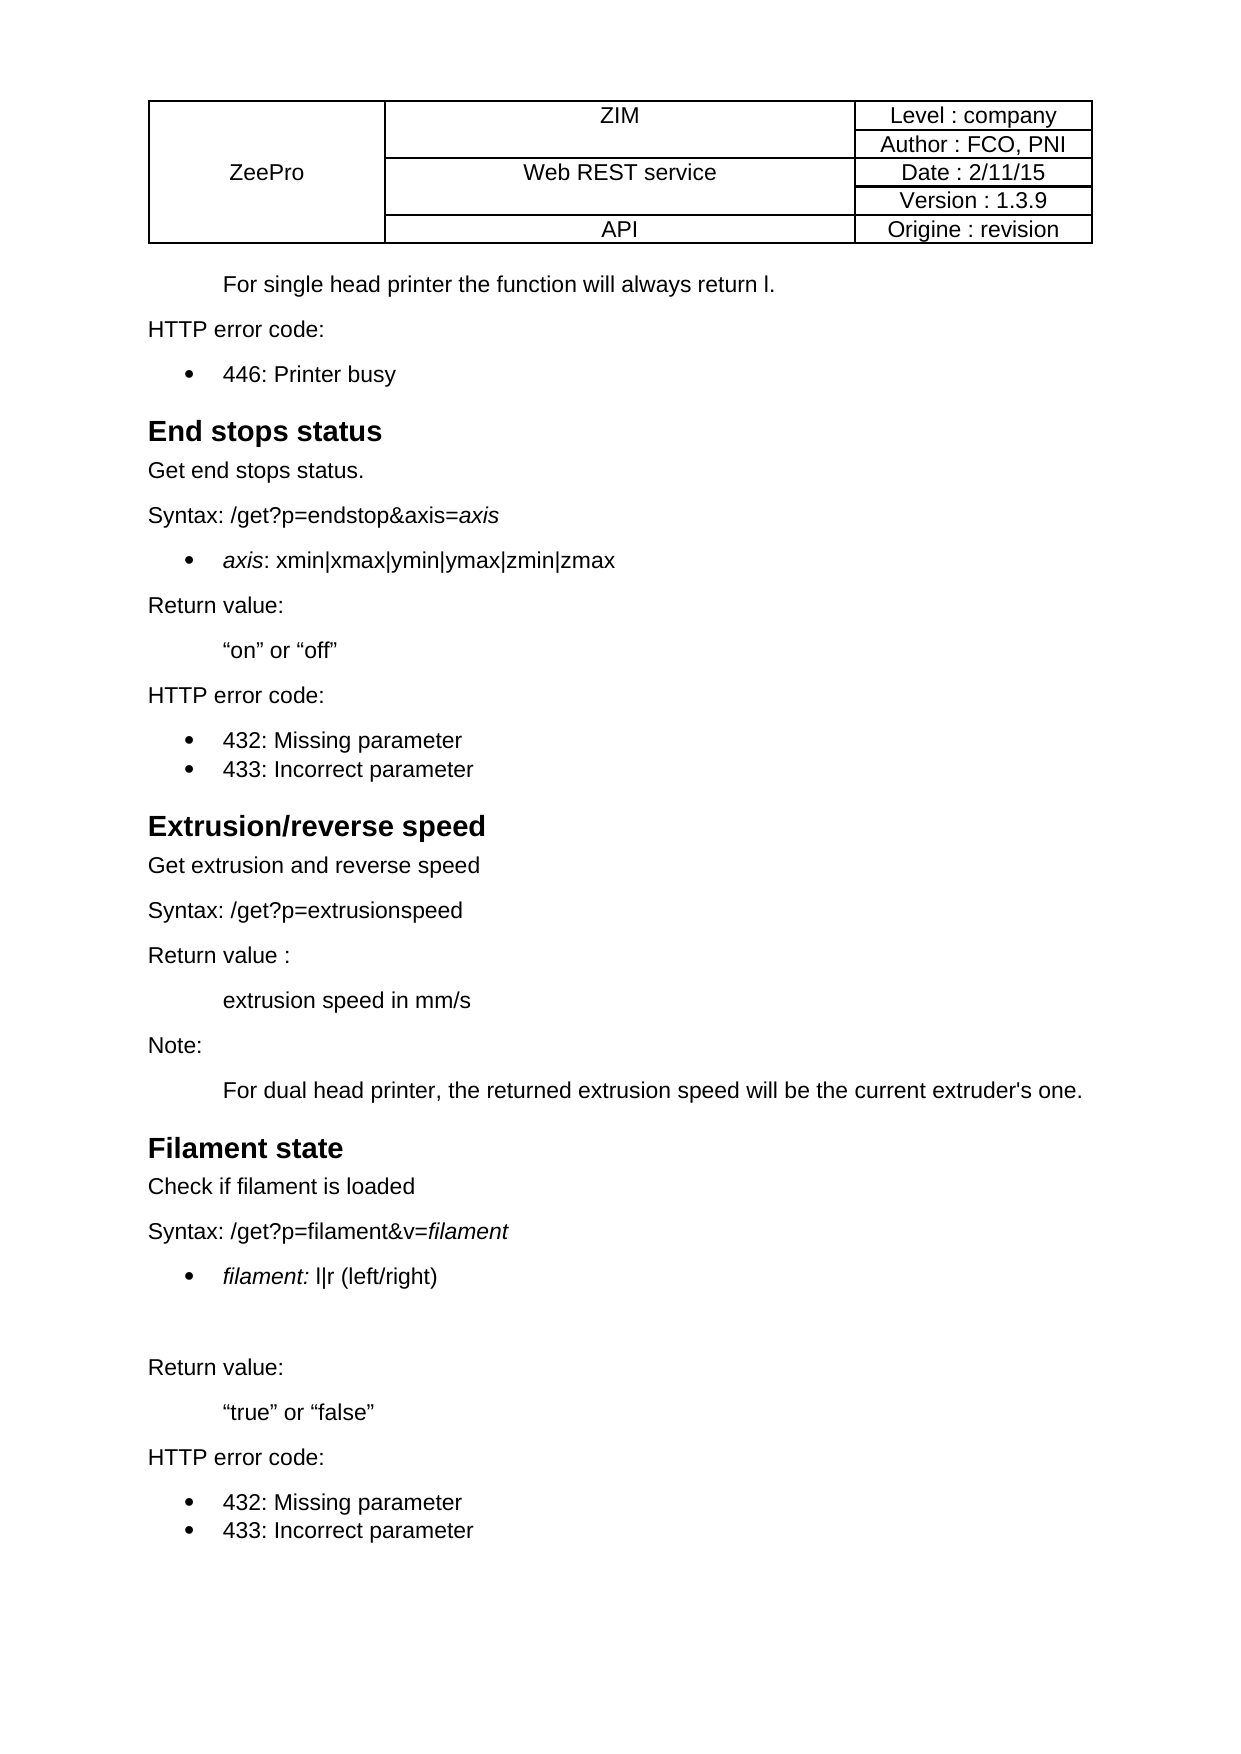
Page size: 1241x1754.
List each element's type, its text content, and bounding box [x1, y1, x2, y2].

text Syntax: /get?p=extrusionspeed [148, 897, 1093, 923]
text Return value: [148, 592, 1093, 618]
list 433: Incorrect parameter [185, 756, 1093, 782]
text Get end stops status. [148, 457, 1093, 483]
list 432: Missing parameter [185, 1489, 1093, 1515]
subtitle Filament state [148, 1131, 1093, 1164]
list “on” or “off” [223, 637, 1093, 663]
text Check if filament is loaded [148, 1173, 1093, 1199]
list filament: l|r (left/right) [185, 1263, 1093, 1289]
list axis: xmin|xmax|ymin|ymax|zmin|zmax [185, 547, 1093, 573]
text Return value: [148, 1353, 1093, 1380]
list For single head printer the function will always return l. [223, 271, 1093, 297]
text Syntax: /get?p=endstop&axis=axis [148, 502, 1093, 528]
list 433: Incorrect parameter [185, 1517, 1093, 1543]
text Return value : [148, 942, 1093, 968]
list 446: Printer busy [185, 361, 1093, 387]
subtitle Extrusion/reverse speed [148, 809, 1093, 843]
list “true” or “false” [223, 1398, 1093, 1425]
text HTTP error code: [148, 682, 1093, 709]
subtitle End stops status [148, 414, 1093, 448]
list 432: Missing parameter [185, 727, 1093, 754]
list extrusion speed in mm/s [223, 987, 1093, 1013]
text Syntax: /get?p=filament&v=filament [148, 1218, 1093, 1244]
text Get extrusion and reverse speed [148, 852, 1093, 878]
text Note: [148, 1032, 1093, 1058]
text HTTP error code: [148, 1444, 1093, 1470]
list For dual head printer, the returned extrusion speed will be the current extruder's one. [223, 1077, 1093, 1103]
text HTTP error code: [148, 316, 1093, 342]
